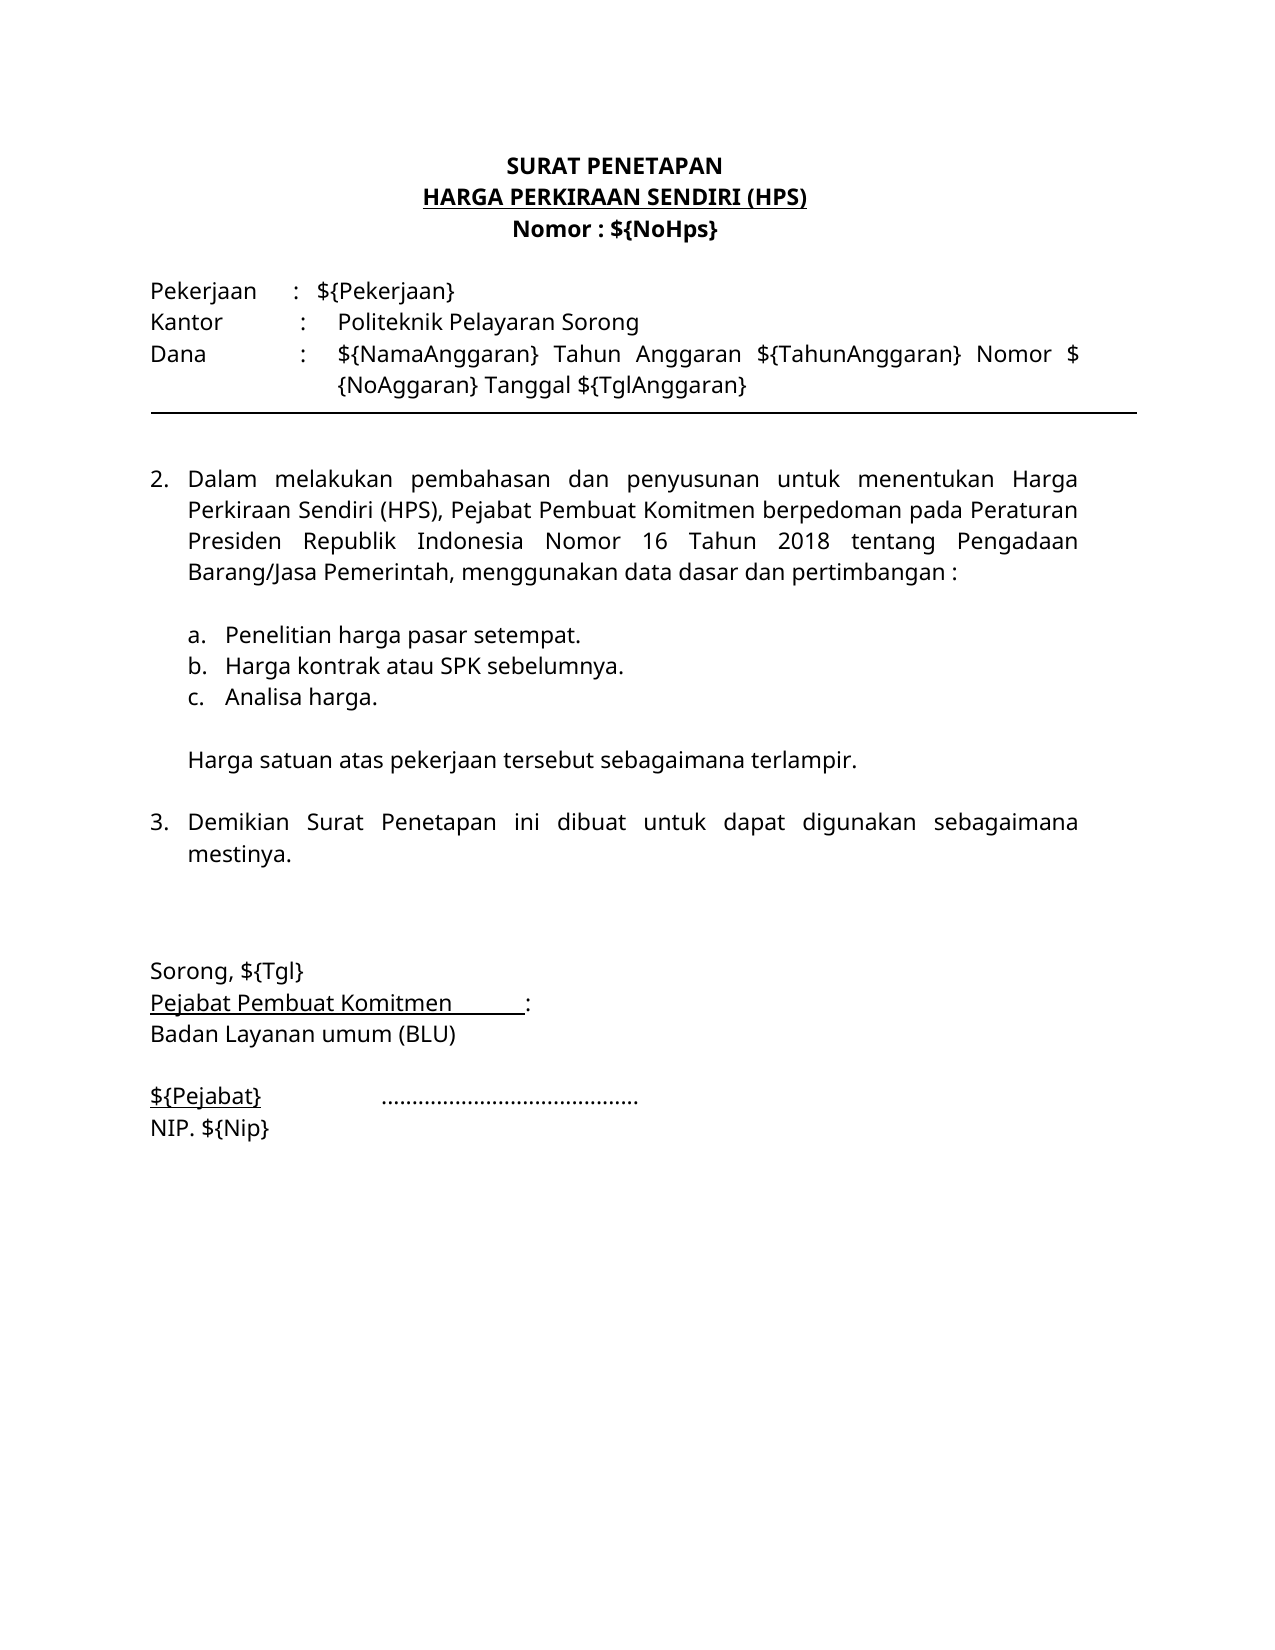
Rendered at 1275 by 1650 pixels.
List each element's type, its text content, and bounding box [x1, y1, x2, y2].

text Pejabat Pembuat Komitmen : [150, 987, 1079, 1018]
text Dana : ${NamaAnggaran} Tahun Anggaran ${TahunAnggaran} Nomor ${NoAggaran} Tanggal ${TglAnggaran} [150, 337, 1079, 400]
text NIP. ${Nip} [150, 1112, 1079, 1143]
text Sorong, ${Tgl} [150, 955, 1079, 987]
text Nomor : ${NoHps} [150, 212, 1079, 244]
title Pekerjaan : ${Pekerjaan} [150, 275, 1079, 306]
list b. Harga kontrak atau SPK sebelumnya. [150, 650, 1079, 681]
text Harga satuan atas pekerjaan tersebut sebagaimana terlampir. [150, 744, 1079, 775]
text HARGA PERKIRAAN SENDIRI (HPS) [150, 181, 1079, 212]
text ${Pejabat} .......................................... [150, 1080, 1079, 1112]
text Badan Layanan umum (BLU) [150, 1018, 1079, 1049]
text Kantor : Politeknik Pelayaran Sorong [150, 306, 1079, 337]
list c. Analisa harga. [150, 681, 1079, 712]
list Demikian Surat Penetapan ini dibuat untuk dapat digunakan sebagaimana mestinya. [150, 806, 1079, 869]
list Dalam melakukan pembahasan dan penyusunan untuk menentukan Harga Perkiraan Sendiri (HPS), Pejabat Pembuat Komitmen berpedoman pada Peraturan Presiden Republik Indonesia Nomor 16 Tahun 2018 tentang Pengadaan Barang/Jasa Pemerintah, menggunakan data dasar dan pertimbangan : [150, 462, 1079, 587]
list Penelitian harga pasar setempat. [187, 619, 1079, 650]
title SURAT PENETAPAN [150, 150, 1079, 181]
